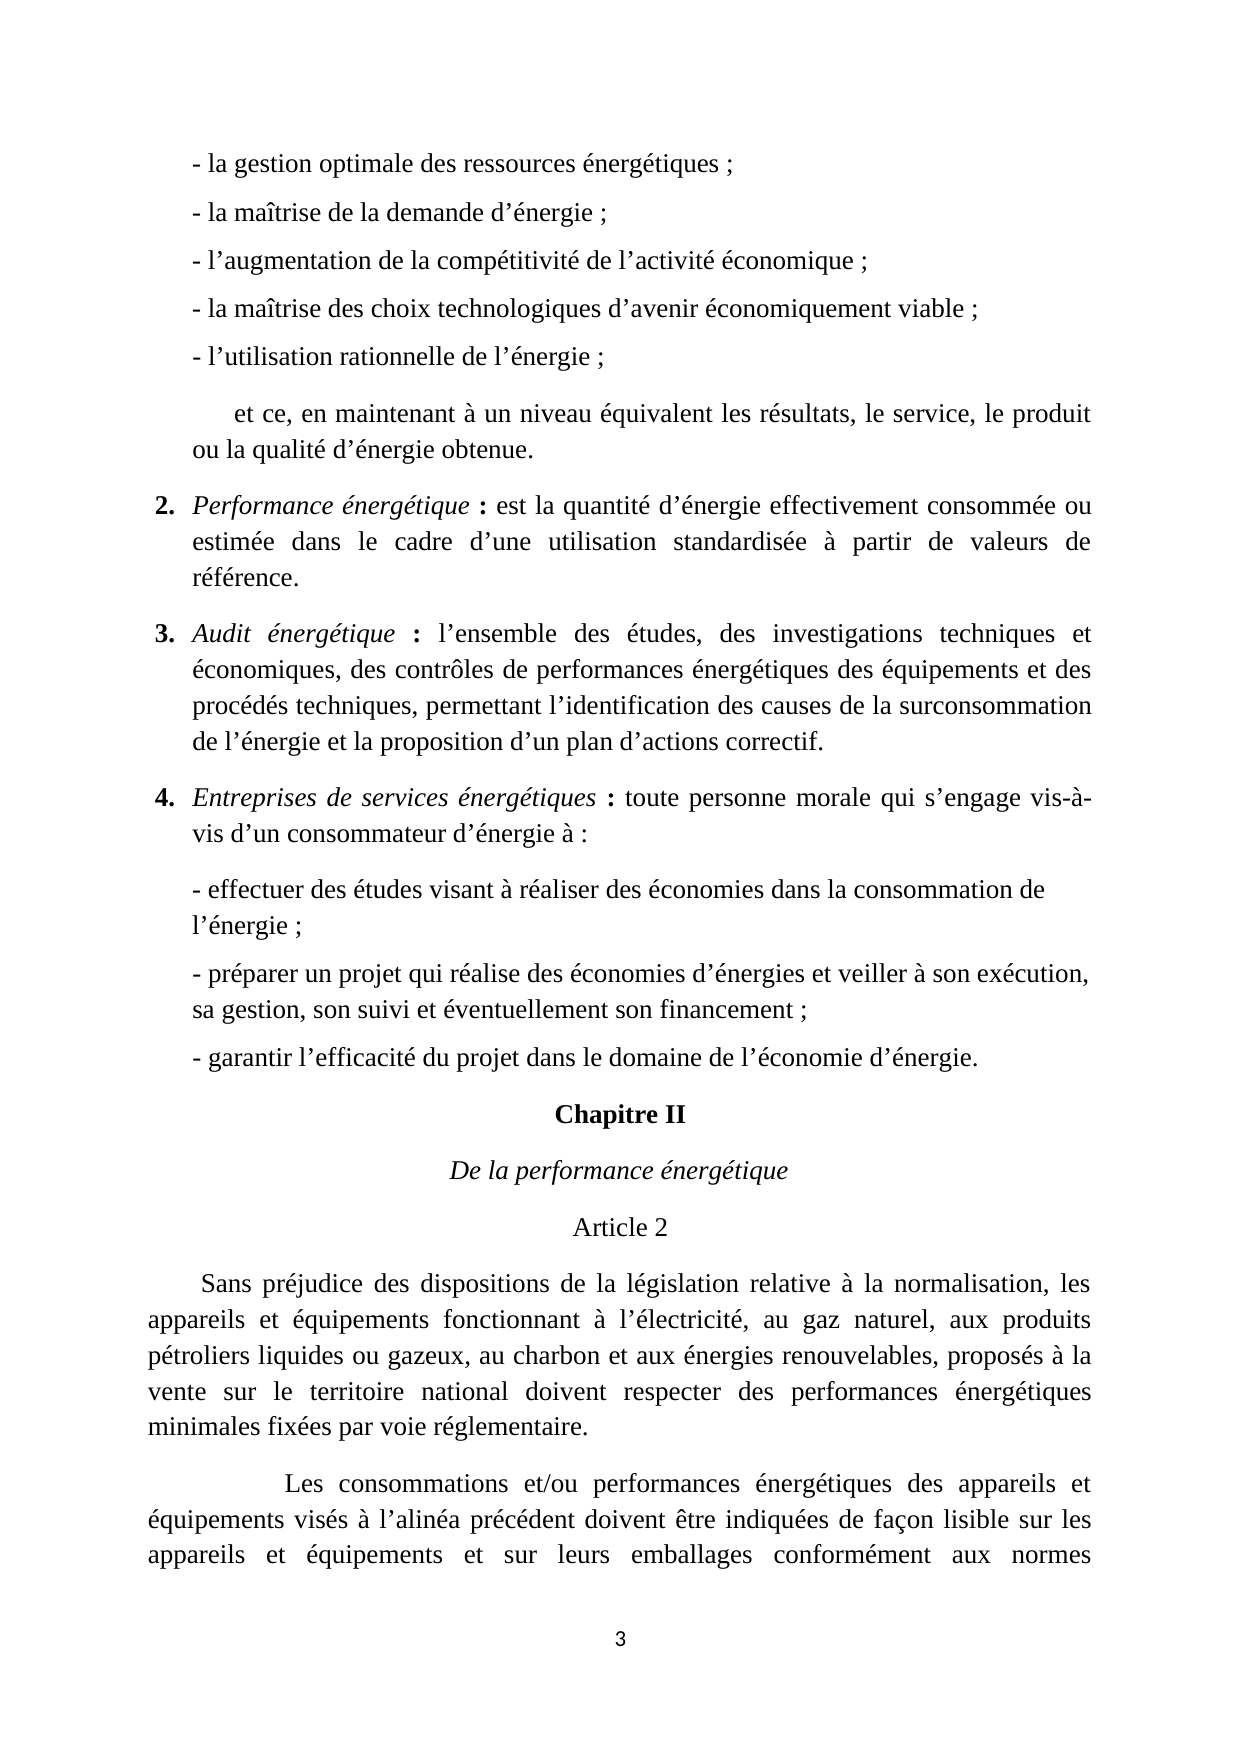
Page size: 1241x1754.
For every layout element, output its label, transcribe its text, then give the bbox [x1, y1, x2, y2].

text - la maîtrise des choix technologiques d’avenir économiquement viable ; [192, 292, 1093, 323]
text et ce, en maintenant à un niveau équivalent les résultats, le service, le produit ou la qualité d’énergie obtenue. [192, 397, 1093, 464]
list Performance énergétique : est la quantité d’énergie effectivement consommée ou estimée dans le cadre d’une utilisation standardisée à partir de valeurs de référence. [154, 489, 1093, 592]
text - préparer un projet qui réalise des économies d’énergies et veiller à son exécution, sa gestion, son suivi et éventuellement son financement ; [192, 957, 1093, 1024]
text - la gestion optimale des ressources énergétiques ; [192, 148, 1093, 179]
text Sans préjudice des dispositions de la législation relative à la normalisation, les appareils et équipements fonctionnant à l’électricité, au gaz naturel, aux produits pétroliers liquides ou gazeux, au charbon et aux énergies renouvelables, proposés à la vente sur le territoire national doivent respecter des performances énergétiques minimales fixées par voie réglementaire. [148, 1268, 1093, 1442]
text - l’utilisation rationnelle de l’énergie ; [192, 341, 1093, 372]
list Audit énergétique : l’ensemble des études, des investigations techniques et économiques, des contrôles de performances énergétiques des équipements et des procédés techniques, permettant l’identification des causes de la surconsommation de l’énergie et la proposition d’un plan d’actions correctif. [154, 617, 1093, 756]
text Article 2 [148, 1211, 1093, 1242]
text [148, 1467, 1093, 1570]
text De la performance énergétique [148, 1154, 1093, 1186]
text - effectuer des études visant à réaliser des économies dans la consommation de l’énergie ; [192, 873, 1093, 940]
text Chapitre II [148, 1098, 1093, 1129]
text - l’augmentation de la compétitivité de l’activité économique ; [192, 244, 1093, 275]
list Entreprises de services énergétiques : toute personne morale qui s’engage vis-à-vis d’un consommateur d’énergie à : [154, 781, 1093, 848]
text - garantir l’efficacité du projet dans le domaine de l’économie d’énergie. [192, 1041, 1093, 1072]
text - la maîtrise de la demande d’énergie ; [192, 196, 1093, 227]
